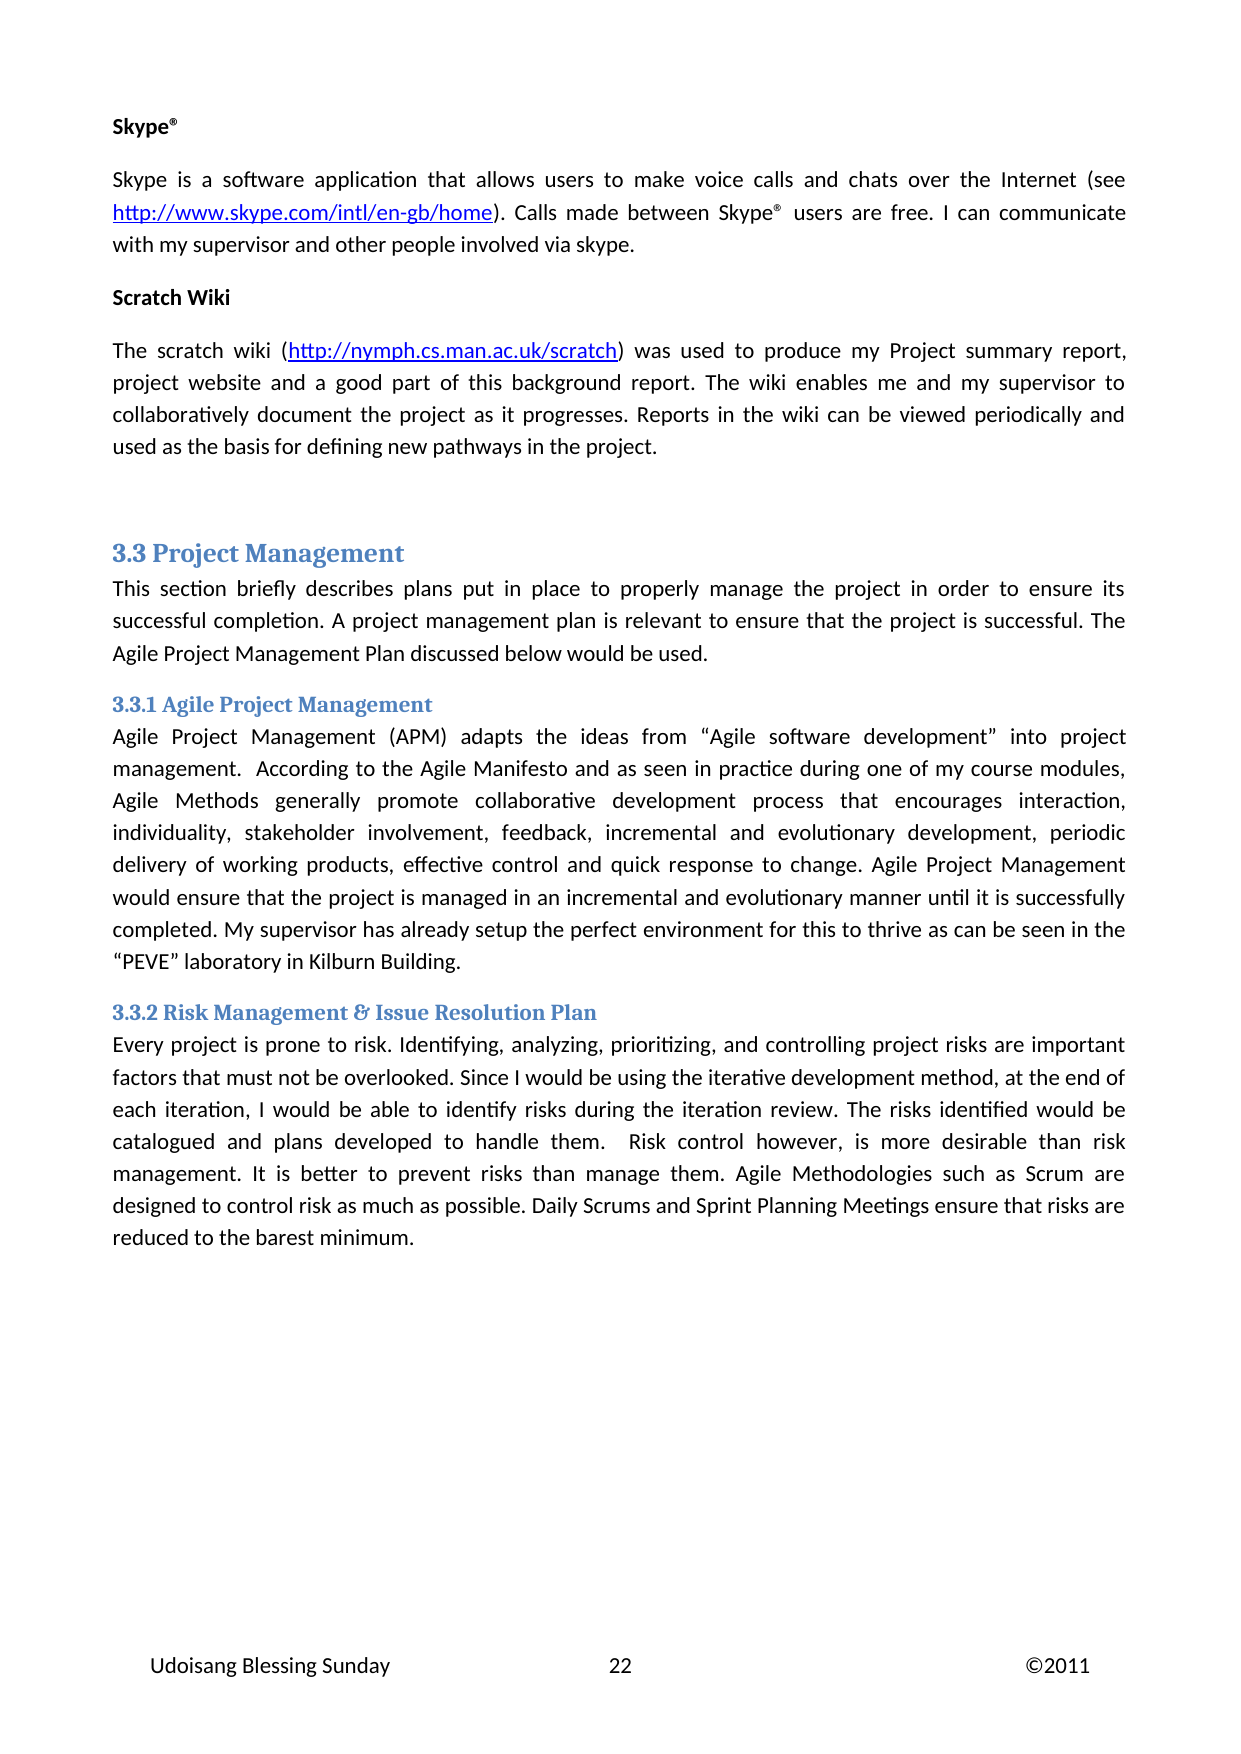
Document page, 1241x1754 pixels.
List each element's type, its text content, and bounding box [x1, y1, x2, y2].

text The scratch wiki (http://nymph.cs.man.ac.uk/scratch) was used to produce my Project summary report, project website and a good part of this background report. The wiki enables me and my supervisor to collaboratively document the project as it progresses. Reports in the wiki can be viewed periodically and used as the basis for defining new pathways in the project. [112, 336, 1128, 461]
text Every project is prone to risk. Identifying, analyzing, prioritizing, and controlling project risks are important factors that must not be overlooked. Since I would be using the iterative development method, at the end of each iteration, I would be able to identify risks during the iteration review. The risks identified would be catalogued and plans developed to handle them. Risk control however, is more desirable than risk management. It is better to prevent risks than manage them. Agile Methodologies such as Scrum are designed to control risk as much as possible. Daily Scrums and Sprint Planning Meetings ensure that risks are reduced to the barest minimum. [112, 1030, 1128, 1252]
subtitle 3.3 Project Management [112, 538, 1128, 570]
subtitle 3.3.2 Risk Management & Issue Resolution Plan [112, 1000, 1128, 1027]
text Skype is a software application that allows users to make voice calls and chats over the Internet (see http://www.skype.com/intl/en-gb/home). Calls made between Skype® users are free. I can communicate with my supervisor and other people involved via skype. [112, 166, 1128, 258]
text This section briefly describes plans put in place to properly manage the project in order to ensure its successful completion. A project management plan is relevant to ensure that the project is successful. The Agile Project Management Plan discussed below would be used. [112, 574, 1128, 667]
text Agile Project Management (APM) adapts the ideas from “Agile software development” into project management. According to the Agile Manifesto and as seen in practice during one of my course modules, Agile Methods generally promote collaborative development process that encourages interaction, individuality, stakeholder involvement, feedback, incremental and evolutionary development, periodic delivery of working products, effective control and quick response to change. Agile Project Management would ensure that the project is managed in an incremental and evolutionary manner until it is successfully completed. My supervisor has already setup the perfect environment for this to thrive as can be seen in the “PEVE” laboratory in Kilburn Building. [112, 722, 1128, 975]
subtitle 3.3.1 Agile Project Management [112, 692, 1128, 718]
text Scratch Wiki [112, 283, 1128, 311]
text Skype® [112, 112, 1128, 141]
